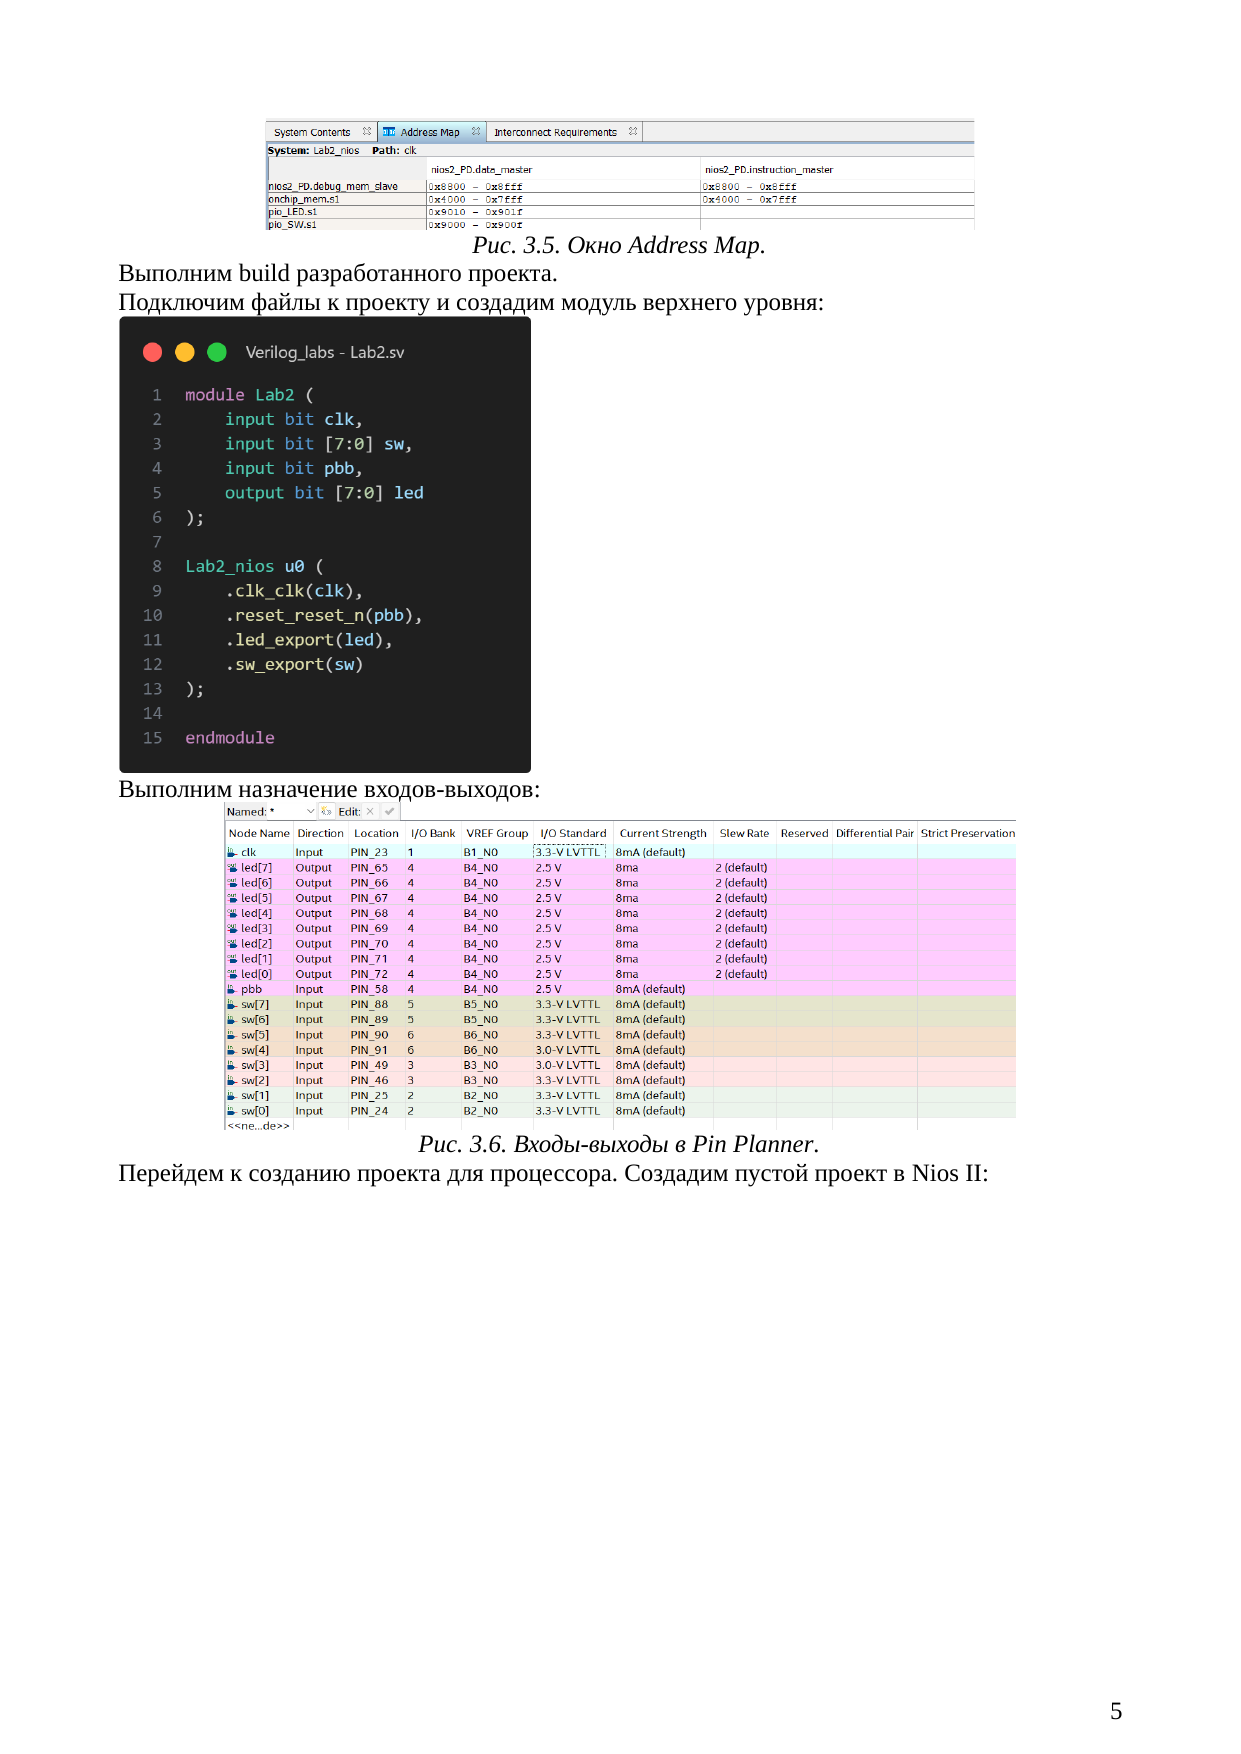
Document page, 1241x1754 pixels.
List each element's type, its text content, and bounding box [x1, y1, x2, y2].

picture [224, 802, 1016, 1130]
text Выполним build разработанного проекта. [118, 258, 1122, 287]
picture [118, 316, 532, 774]
picture [265, 118, 975, 230]
text Подключим файлы к проекту и создадим модуль верхнего уровня: [118, 287, 1122, 316]
text Выполним назначение входов-выходов: [118, 774, 1122, 803]
text Перейдем к созданию проекта для процессора. Создадим пустой проект в Nios II: [118, 1158, 1122, 1187]
